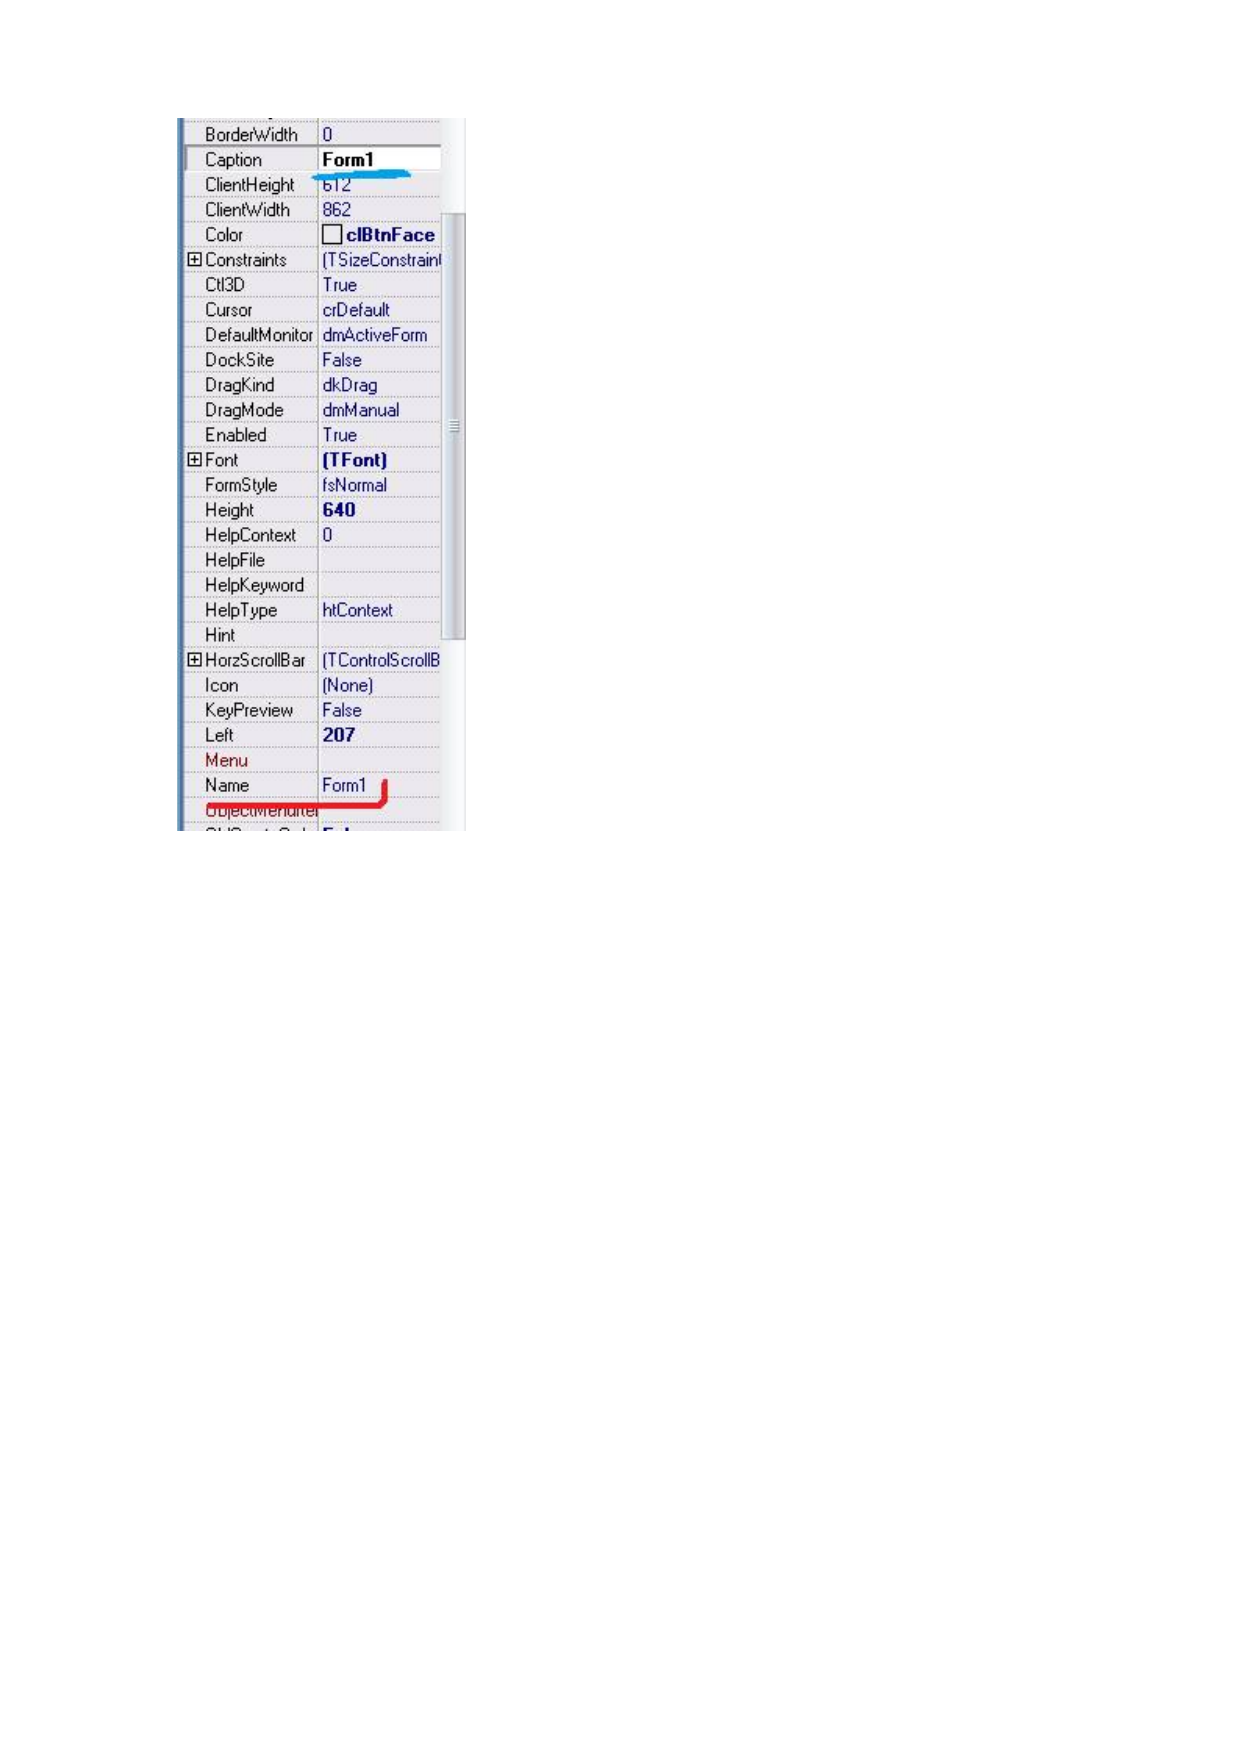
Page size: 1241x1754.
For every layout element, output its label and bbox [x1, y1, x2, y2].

picture [177, 118, 466, 831]
